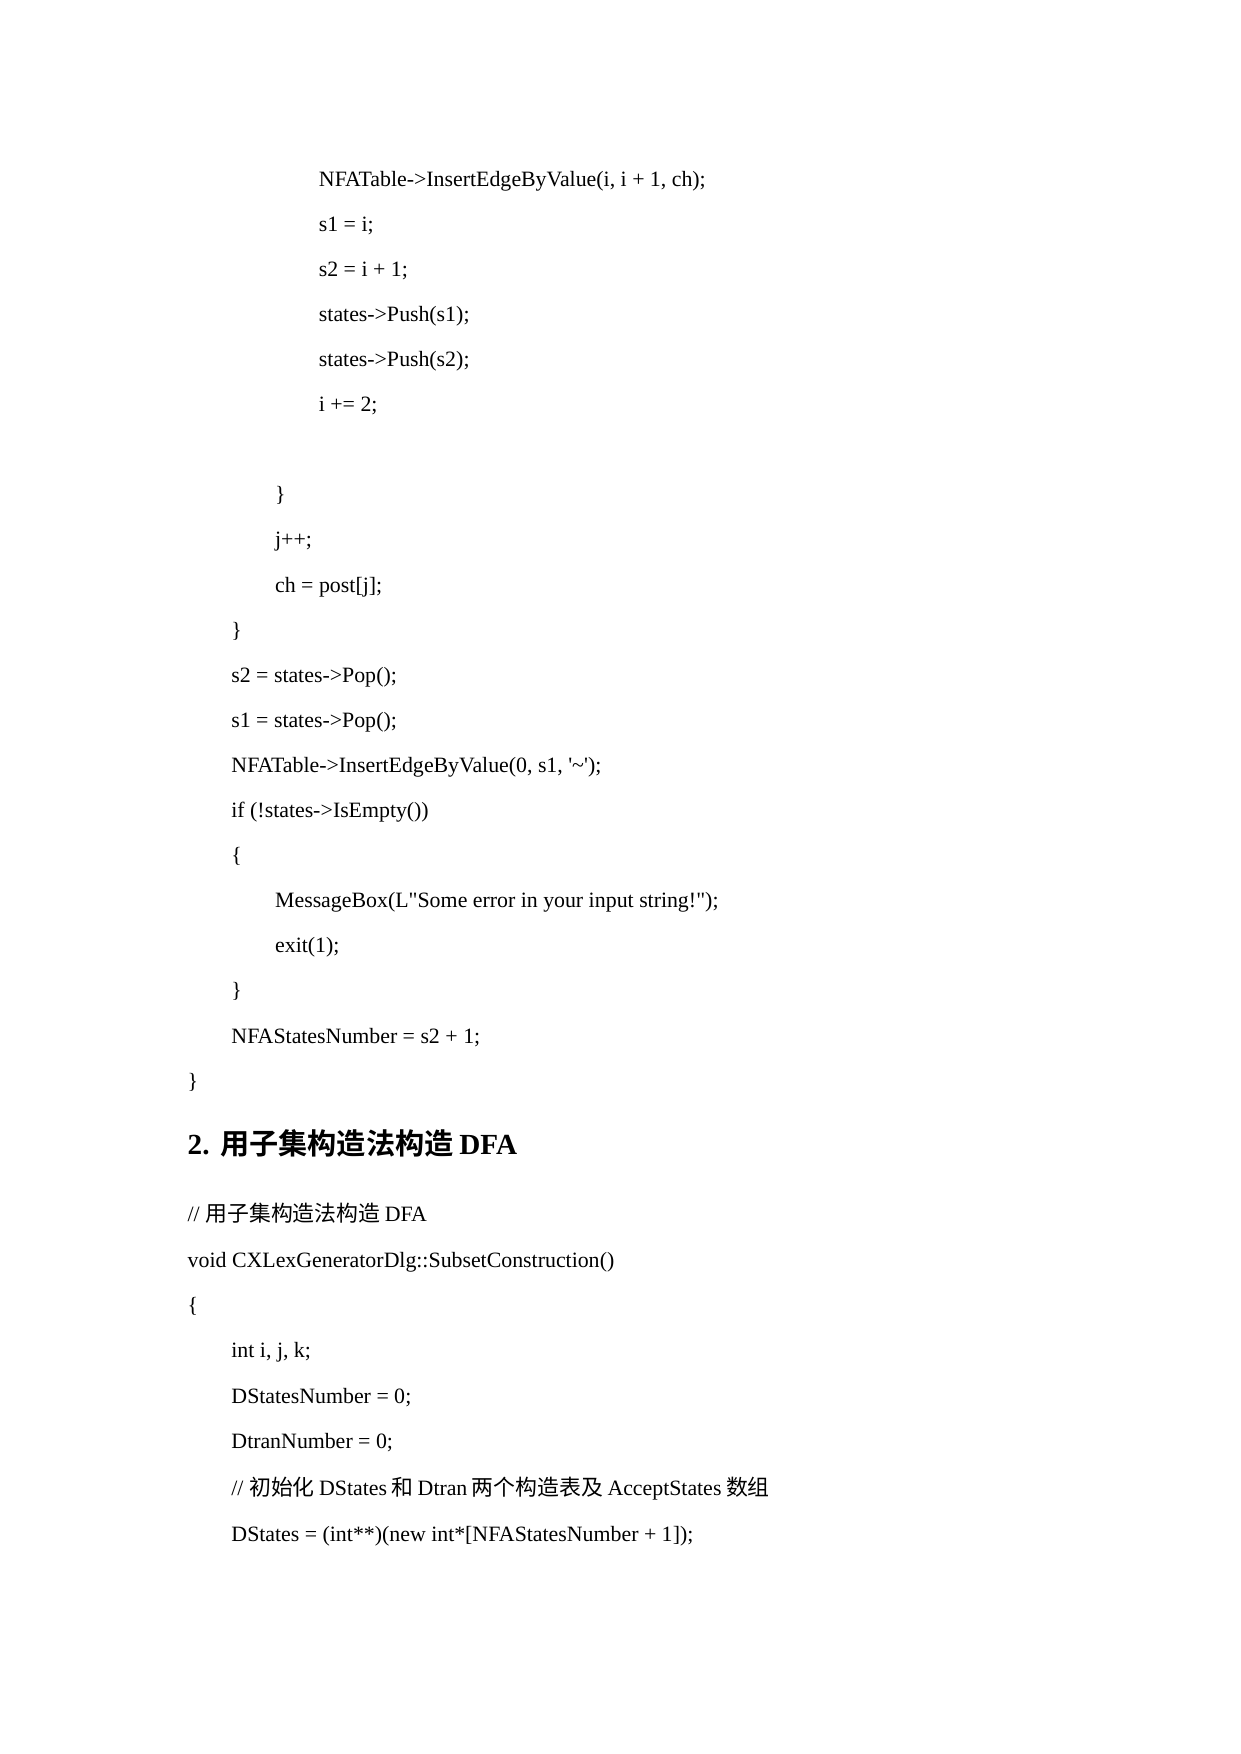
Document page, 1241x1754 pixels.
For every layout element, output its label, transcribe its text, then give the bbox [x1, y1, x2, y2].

list } [187, 974, 1053, 1006]
list s2 = states->Pop(); [187, 658, 1053, 691]
list 用子集构造法构造DFA [187, 1109, 1053, 1174]
list // 初始化DStates和Dtran两个构造表及AcceptStates数组 [187, 1469, 1053, 1502]
list void CXLexGeneratorDlg::SubsetConstruction() [187, 1244, 1053, 1276]
list NFATable->InsertEdgeByValue(i, i + 1, ch); [187, 162, 1053, 194]
list ch = post[j]; [187, 568, 1053, 600]
list { [187, 838, 1053, 871]
list // 用子集构造法构造DFA [187, 1195, 1053, 1228]
list DStatesNumber = 0; [187, 1379, 1053, 1411]
list states->Push(s1); [187, 297, 1053, 330]
list } [187, 1064, 1053, 1097]
list MessageBox(L"Some error in your input string!"); [187, 884, 1053, 916]
list } [187, 613, 1053, 646]
list s2 = i + 1; [187, 252, 1053, 285]
list s1 = i; [187, 207, 1053, 239]
list NFATable->InsertEdgeByValue(0, s1, '~'); [187, 748, 1053, 781]
list { [187, 1289, 1053, 1321]
list } [187, 478, 1053, 510]
list exit(1); [187, 929, 1053, 961]
list DtranNumber = 0; [187, 1424, 1053, 1457]
list int i, j, k; [187, 1334, 1053, 1366]
list if (!states->IsEmpty()) [187, 793, 1053, 826]
list s1 = states->Pop(); [187, 703, 1053, 736]
list i += 2; [187, 387, 1053, 420]
list DStates = (int**)(new int*[NFAStatesNumber + 1]); [187, 1517, 1053, 1550]
list NFAStatesNumber = s2 + 1; [187, 1019, 1053, 1051]
list j++; [187, 523, 1053, 555]
list states->Push(s2); [187, 342, 1053, 375]
